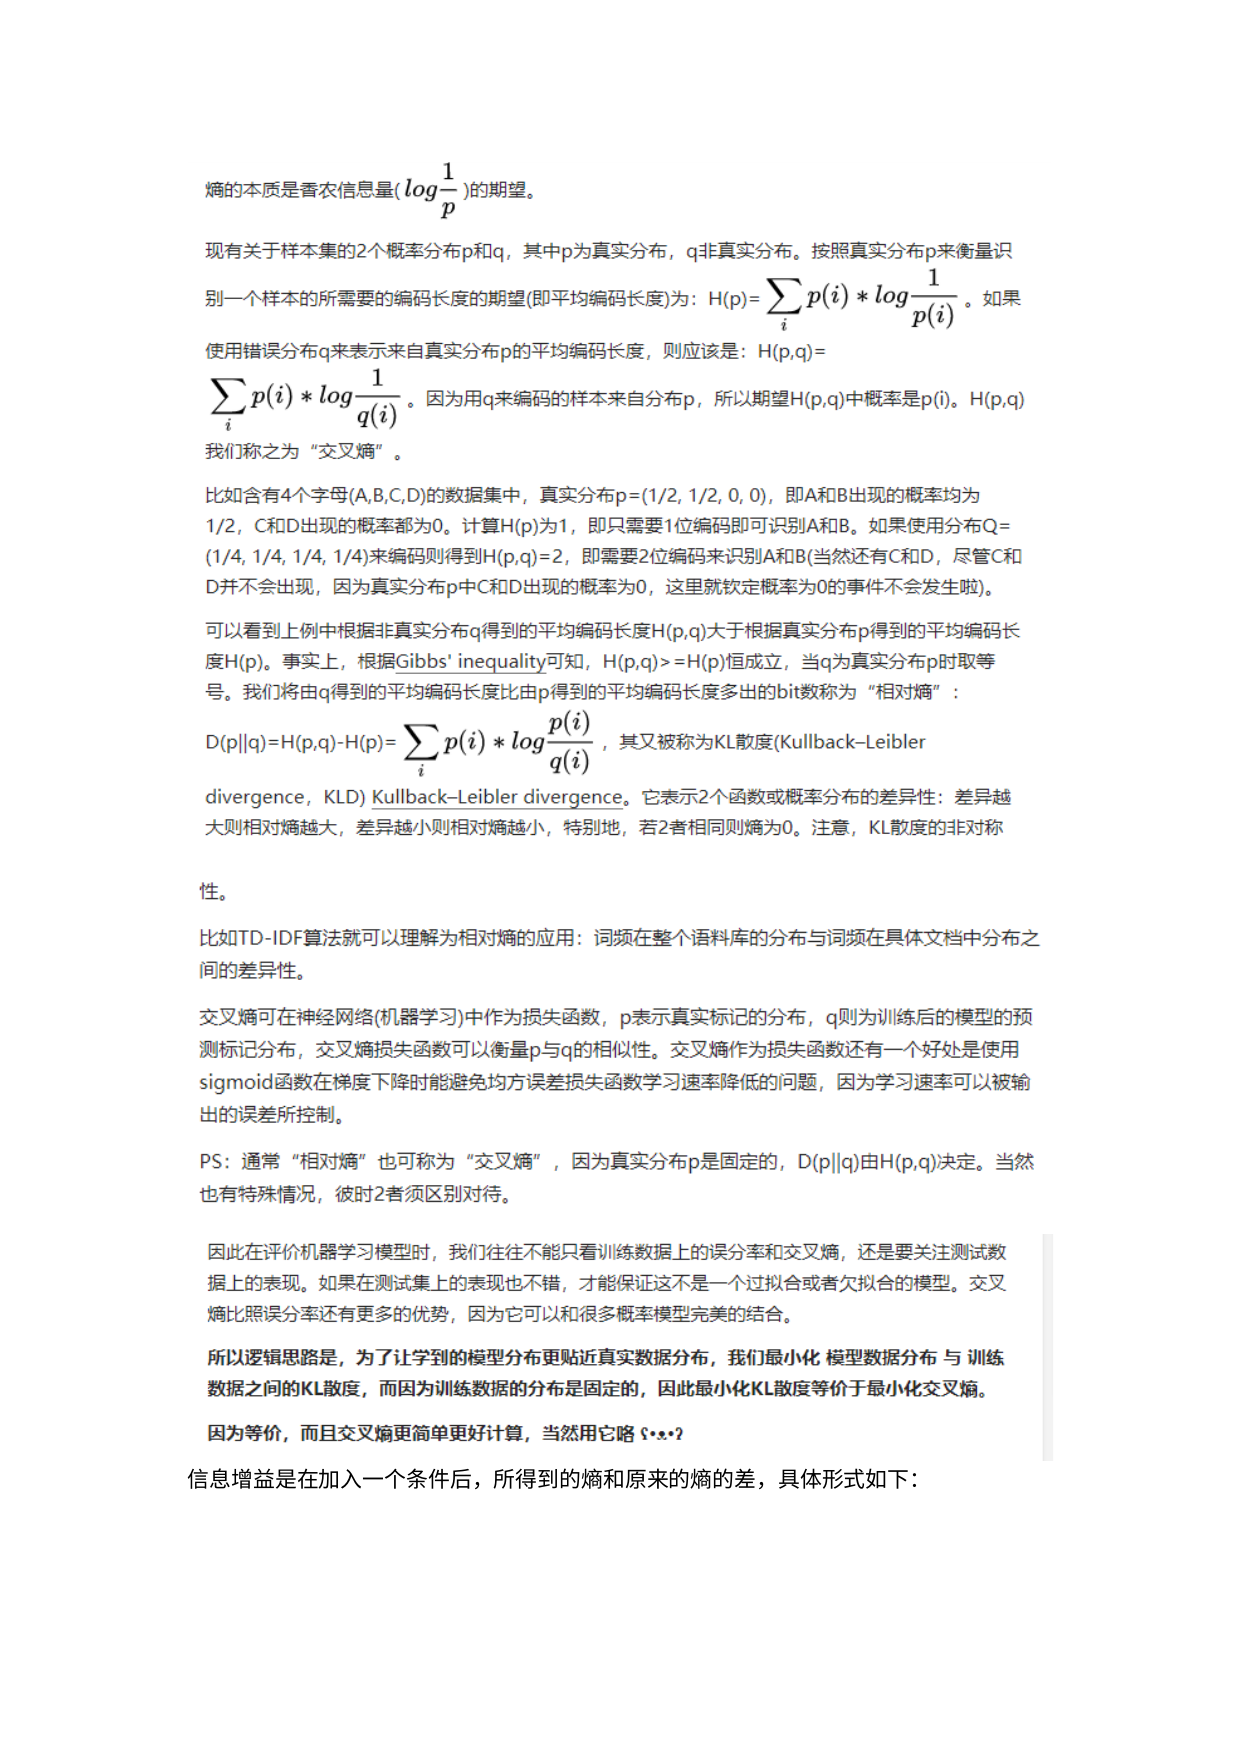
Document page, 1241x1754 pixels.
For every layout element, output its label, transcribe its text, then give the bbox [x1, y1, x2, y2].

picture [187, 162, 1052, 845]
picture [187, 877, 1052, 1210]
picture [187, 1234, 1054, 1461]
text 信息增益是在加入一个条件后，所得到的熵和原来的熵的差，具体形式如下： [187, 1462, 1053, 1494]
